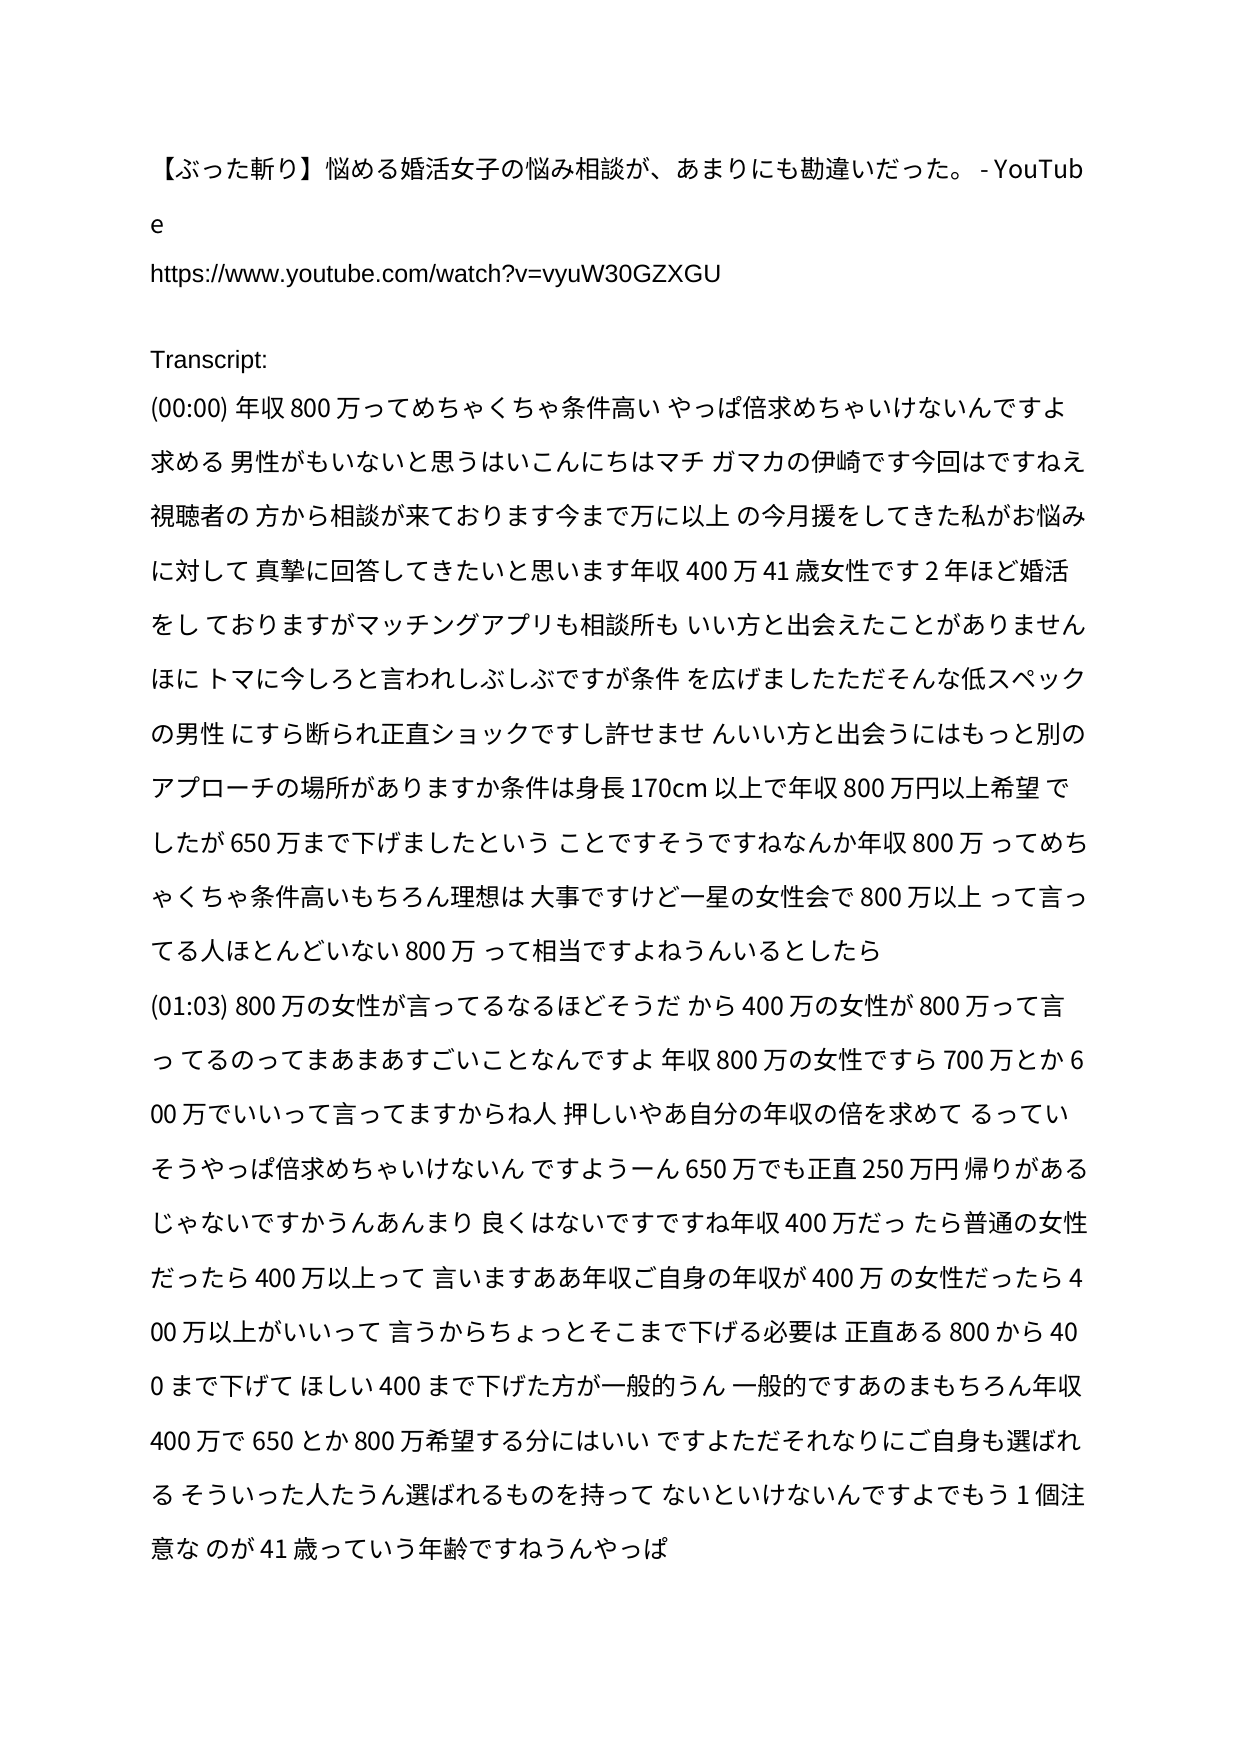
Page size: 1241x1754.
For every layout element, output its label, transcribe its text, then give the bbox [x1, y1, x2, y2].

text 【ぶった斬り】悩める婚活女子の悩み相談が、あまりにも勘違いだった。 - YouTube [150, 150, 1090, 241]
text Transcript: [150, 345, 1090, 374]
text (01:03) 800万の女性が言ってるなるほどそうだ から400万の女性が800万って言っ てるのってまあまあすごいことなんですよ 年収800万の女性ですら700万とか 600万でいいって言ってますからね人 押しいやあ自分の年収の倍を求めて るっていそうやっぱ倍求めちゃいけないん ですようーん650万でも正直250万円 帰りがあるじゃないですかうんあんまり 良くはないですですね年収400万だっ たら普通の女性だったら400万以上って 言いますああ年収ご自身の年収が400万 の女性だったら400万以上がいいって 言うからちょっとそこまで下げる必要は 正直ある800から400まで下げて ほしい400まで下げた方が一般的うん 一般的ですあのまもちろん年収400万で 650とか800万希望する分にはいい ですよただそれなりにご自身も選ばれる そういった人たうん選ばれるものを持って ないといけないんですよでもう1個注意な のが41歳っていう年齢ですねうんやっぱ [150, 986, 1090, 1566]
text https://www.youtube.com/watch?v=vyuW30GZXGU [150, 259, 1090, 287]
text (00:00) 年収800万ってめちゃくちゃ条件高い やっぱ倍求めちゃいけないんですよ求める 男性がもいないと思うはいこんにちはマチ ガマカの伊崎です今回はですねえ視聴者の 方から相談が来ております今まで万に以上 の今月援をしてきた私がお悩みに対して 真摯に回答してきたいと思います年収 400万41歳女性です2年ほど婚活をし ておりますがマッチングアプリも相談所も いい方と出会えたことがありませんほに トマに今しろと言われしぶしぶですが条件 を広げましたただそんな低スペックの男性 にすら断られ正直ショックですし許せませ んいい方と出会うにはもっと別の アプローチの場所がありますか条件は身長 170cm以上で年収800万円以上希望 でしたが650万まで下げましたという ことですそうですねなんか年収800万 ってめちゃくちゃ条件高いもちろん理想は 大事ですけど一星の女性会で800万以上 って言ってる人ほとんどいない800万 って相当ですよねうんいるとしたら [150, 388, 1090, 968]
